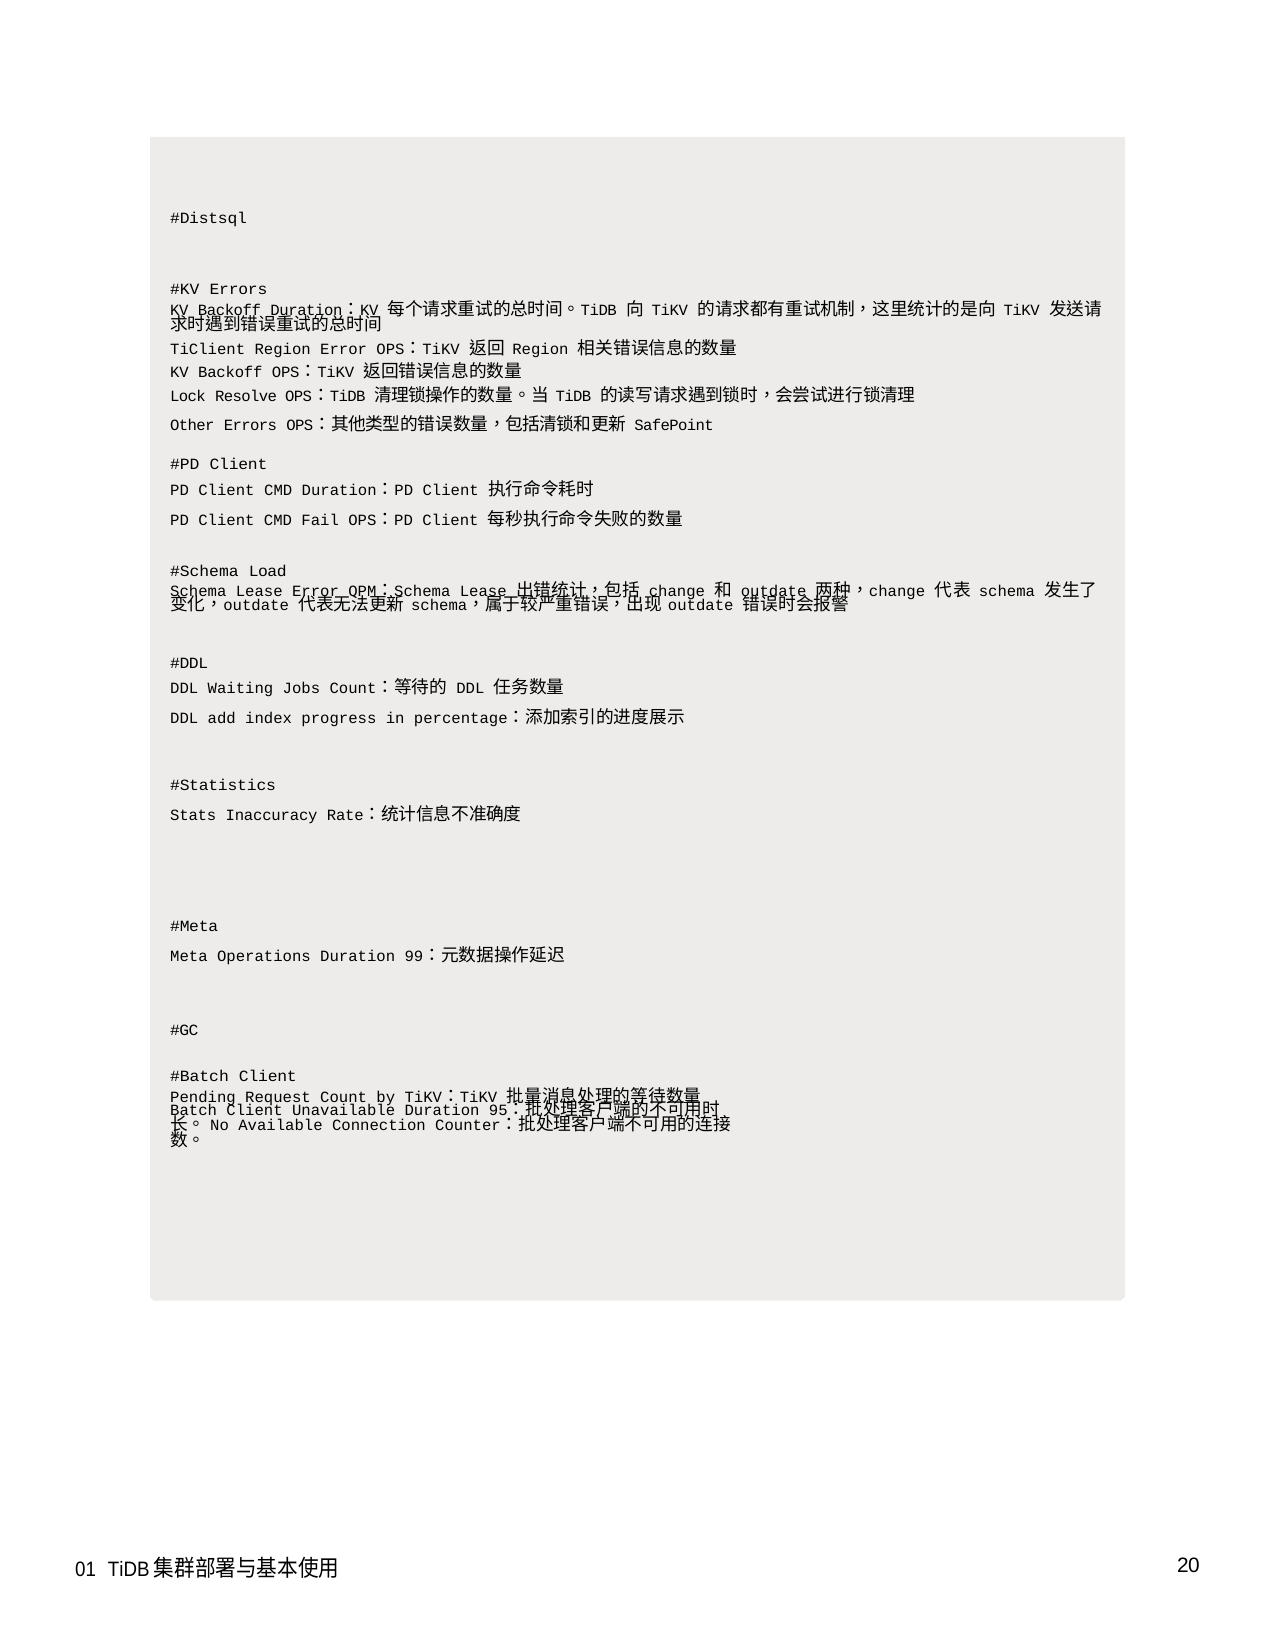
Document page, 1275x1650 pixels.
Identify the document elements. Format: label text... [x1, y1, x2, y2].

text #DDL [170, 656, 1206, 671]
text #KV Errors [170, 282, 1206, 297]
text #Batch Client [170, 1069, 1206, 1085]
text DDL Waiting Jobs Count：等待的 DDL 任务数量 [170, 671, 1206, 699]
text #Meta [170, 918, 1206, 935]
text #PD Client [170, 457, 1206, 473]
text KV Backoff OPS：TiKV 返回错误信息的数量 [170, 359, 1206, 382]
text KV Backoff Duration：KV 每个请求重试的总时间。TiDB 向 TiKV 的请求都有重试机制，这⾥统计的是向 TiKV 发送请求时遇到错误重试的总时间 [170, 302, 1105, 335]
text Meta Operations Duration 99：元数据操作延迟 [170, 935, 1206, 968]
text TiClient Region Error OPS：TiKV 返回 Region 相关错误信息的数量 [170, 335, 1206, 359]
text PD Client CMD Duration：PD Client 执⾏命令耗时 [170, 473, 1206, 501]
text #Schema Load [170, 564, 1206, 579]
text #GC [170, 1022, 1206, 1040]
text Schema Lease Error OPM：Schema Lease 出错统计，包括 change 和 outdate 两种，change 代表 schema 发⽣了变化，outdate 代表⽆法更新 schema，属于较严重错误，出现 outdate 错误时会报警 [170, 585, 1103, 615]
text Stats Inaccuracy Rate：统计信息不准确度 [170, 793, 1206, 828]
text Lock Resolve OPS：TiDB 清理锁操作的数量。当 TiDB 的读写请求遇到锁时，会尝试进⾏锁清理 [170, 382, 1206, 406]
text PD Client CMD Fail OPS：PD Client 每秒执⾏命令失败的数量 [170, 501, 1206, 531]
text #Distsql [170, 211, 1206, 228]
text Pending Request Count by TiKV：TiKV 批量消息处理的等待数量 Batch Client Unavailable Duration 95：批处理客户端的不可⽤时⻓。 No Available Connection Counter：批处理客户端不可⽤的连接数。 [170, 1090, 750, 1151]
text Other Errors OPS：其他类型的错误数量，包括清锁和更新 SafePoint [170, 406, 1206, 436]
text #Statistics [170, 778, 1206, 793]
text DDL add index progress in percentage：添加索引的进度展⽰ [170, 699, 1206, 729]
